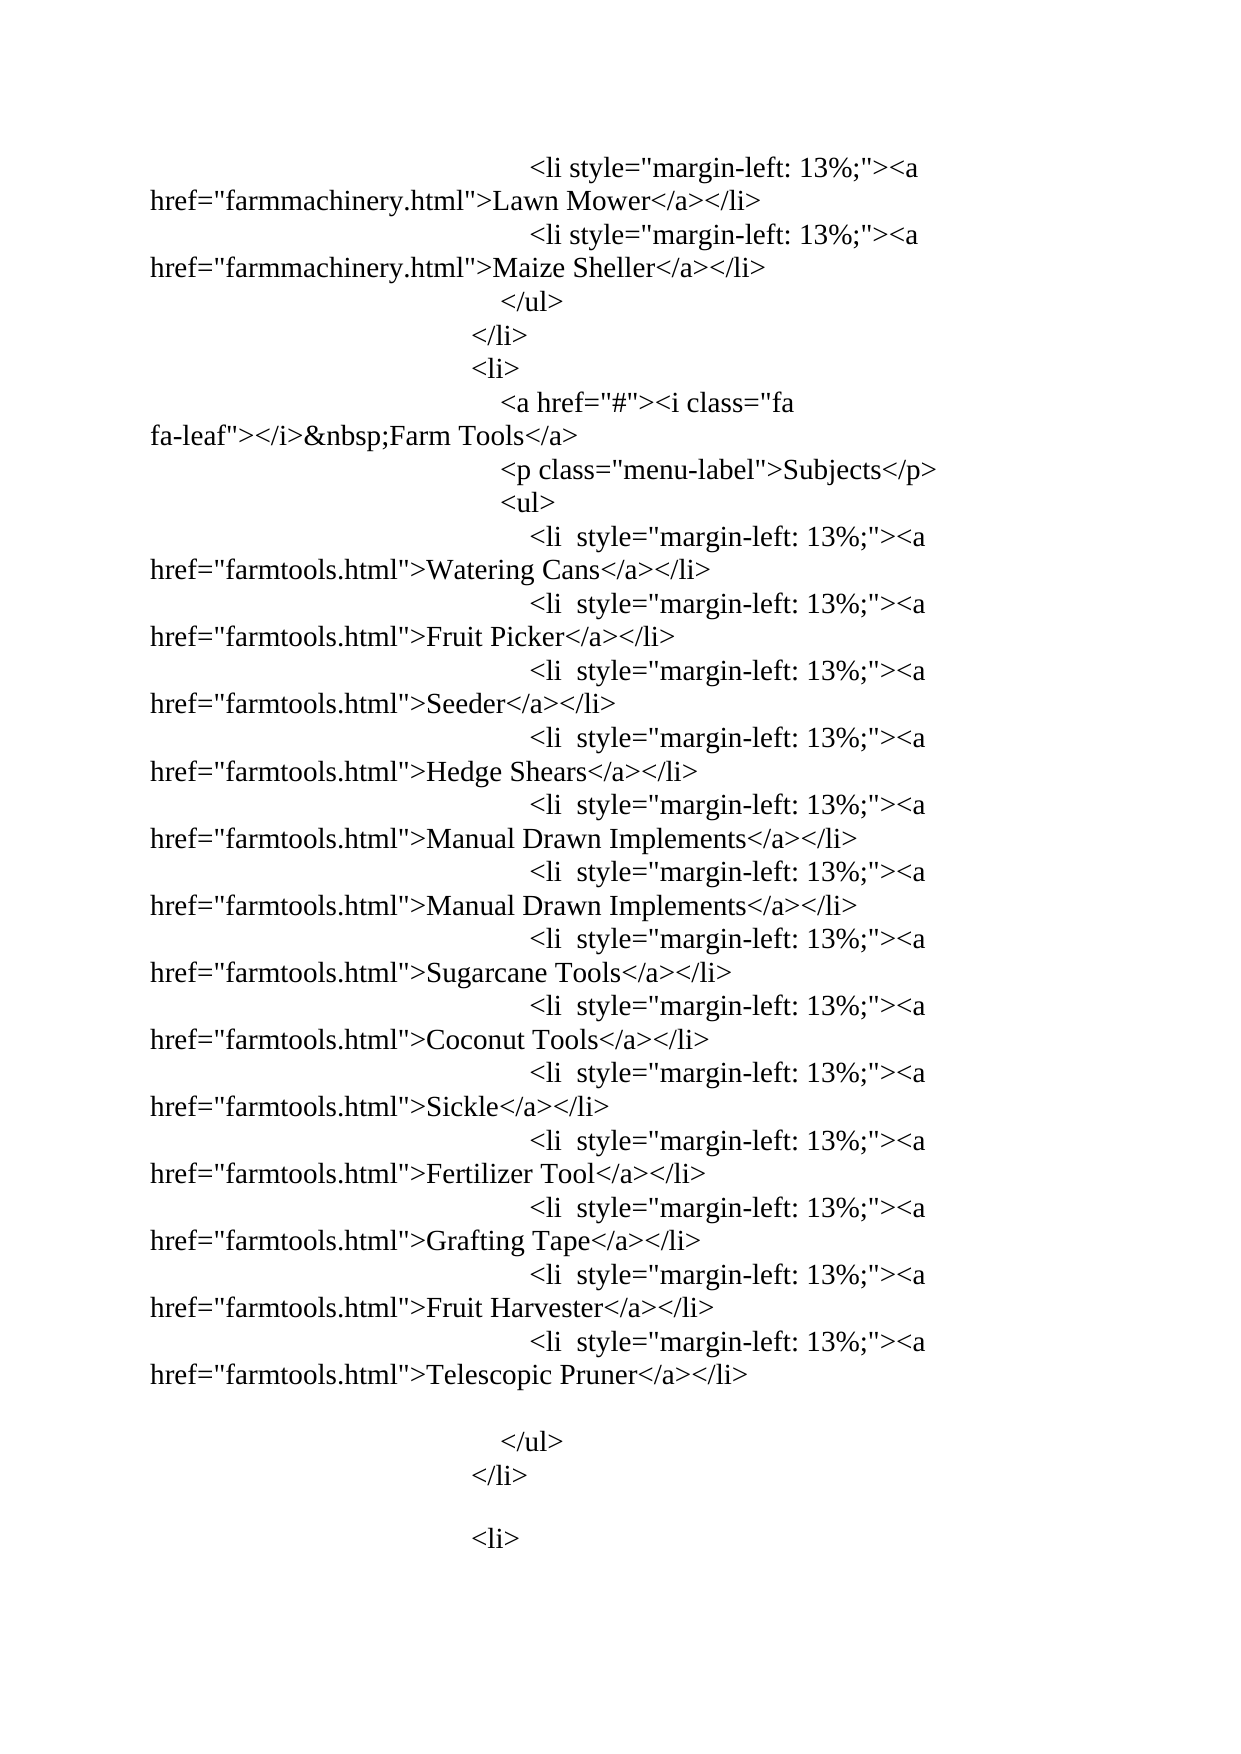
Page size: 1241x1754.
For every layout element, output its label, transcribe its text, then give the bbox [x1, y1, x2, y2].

text <li style="margin-left: 13%;"><a href="farmmachinery.html">Maize Sheller</a></li> [150, 217, 1090, 284]
text <li style="margin-left: 13%;"><a href="farmmachinery.html">Lawn Mower</a></li> [150, 150, 1090, 217]
text <li> [150, 1521, 1090, 1555]
text <li style="margin-left: 13%;"><a href="farmtools.html">Manual Drawn Implements</a></li> [150, 787, 1090, 854]
text <li style="margin-left: 13%;"><a href="farmtools.html">Telescopic Pruner</a></li> [150, 1324, 1090, 1391]
text <li> [150, 351, 1090, 385]
text <li style="margin-left: 13%;"><a href="farmtools.html">Fertilizer Tool</a></li> [150, 1123, 1090, 1190]
text <li style="margin-left: 13%;"><a href="farmtools.html">Fruit Picker</a></li> [150, 586, 1090, 653]
text <li style="margin-left: 13%;"><a href="farmtools.html">Seeder</a></li> [150, 653, 1090, 720]
text </ul> [150, 284, 1090, 318]
text <li style="margin-left: 13%;"><a href="farmtools.html">Hedge Shears</a></li> [150, 720, 1090, 787]
text </li> [150, 1458, 1090, 1492]
text <li style="margin-left: 13%;"><a href="farmtools.html">Sugarcane Tools</a></li> [150, 921, 1090, 988]
text <li style="margin-left: 13%;"><a href="farmtools.html">Fruit Harvester</a></li> [150, 1257, 1090, 1324]
text </li> [150, 318, 1090, 351]
text <li style="margin-left: 13%;"><a href="farmtools.html">Watering Cans</a></li> [150, 519, 1090, 586]
text <p class="menu-label">Subjects</p> [150, 452, 1090, 485]
text <ul> [150, 485, 1090, 519]
text <li style="margin-left: 13%;"><a href="farmtools.html">Manual Drawn Implements</a></li> [150, 854, 1090, 921]
text <a href="#"><i class="fa fa-leaf"></i>&nbsp;Farm Tools</a> [150, 385, 1090, 452]
text <li style="margin-left: 13%;"><a href="farmtools.html">Sickle</a></li> [150, 1056, 1090, 1123]
text <li style="margin-left: 13%;"><a href="farmtools.html">Coconut Tools</a></li> [150, 988, 1090, 1056]
text </ul> [150, 1424, 1090, 1458]
text <li style="margin-left: 13%;"><a href="farmtools.html">Grafting Tape</a></li> [150, 1190, 1090, 1257]
